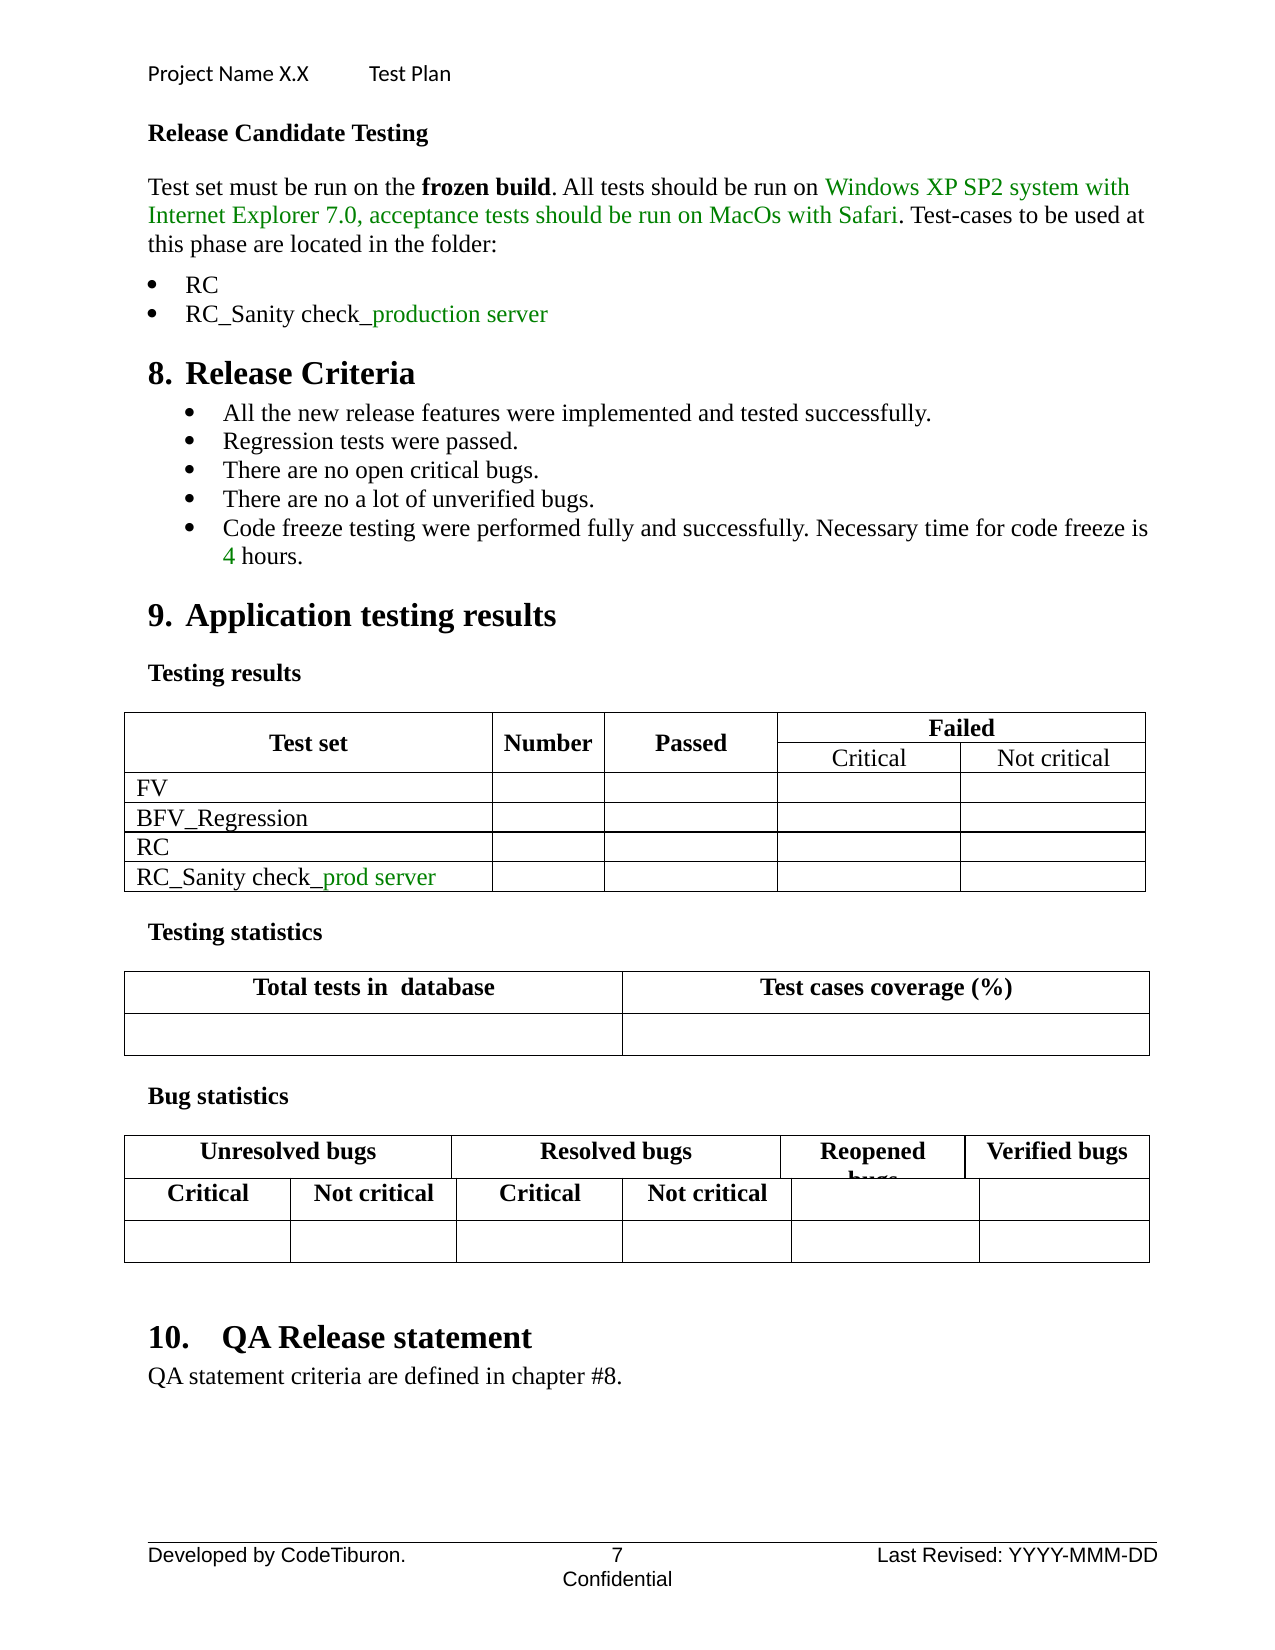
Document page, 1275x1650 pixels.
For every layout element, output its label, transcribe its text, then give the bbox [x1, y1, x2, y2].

list Regression tests were passed. [185, 426, 1157, 455]
table_cell [291, 1221, 456, 1262]
table_cell [605, 803, 777, 831]
table_header Test set [125, 713, 492, 772]
table_cell [778, 803, 960, 831]
list There are no open critical bugs. [185, 455, 1157, 484]
text Test set must be run on the frozen build. All tests should be run on Windows XP SP2 system with Internet Explorer 7.0, acceptance tests should be run on MacOs with Safari. Test-cases to be used at this phase are located in the folder: [148, 172, 1157, 258]
table_header Failed [778, 713, 1145, 742]
list All the new release features were implemented and tested successfully. [185, 398, 1157, 426]
table_cell [778, 862, 960, 891]
table_cell [605, 773, 777, 802]
list Bug statistics [148, 1081, 1157, 1110]
table_cell Critical [125, 1179, 290, 1220]
table_header Total tests in database [125, 972, 622, 1013]
table_cell [493, 803, 604, 831]
table_header Resolved bugs [452, 1136, 780, 1177]
table_cell Not critical [623, 1179, 791, 1220]
table_cell RC [125, 833, 492, 861]
table_cell [778, 773, 960, 802]
table_header Unresolved bugs [125, 1136, 451, 1177]
table_cell [493, 862, 604, 891]
table_cell Not critical [291, 1179, 456, 1220]
table_cell [457, 1221, 622, 1262]
list Release Criteria [148, 353, 1157, 391]
table_cell [980, 1221, 1149, 1262]
list Application testing results [148, 595, 1157, 633]
table_cell [493, 773, 604, 802]
table_header Reopened bugs [781, 1136, 964, 1177]
table_cell [778, 833, 960, 861]
table_cell Critical [457, 1179, 622, 1220]
table_cell BFV_Regression [125, 803, 492, 831]
table_cell [125, 1221, 290, 1262]
table_cell Not critical [961, 743, 1145, 772]
table_cell [605, 833, 777, 861]
table_cell Critical [778, 743, 960, 772]
table_cell [623, 1221, 791, 1262]
list Testing statistics [148, 917, 1157, 946]
list Testing results [148, 658, 1157, 687]
table_cell FV [125, 773, 492, 802]
table_cell [961, 833, 1145, 861]
list Release Candidate Testing [148, 118, 1157, 147]
list There are no a lot of unverified bugs. [185, 484, 1157, 513]
table_header Passed [605, 713, 777, 772]
table_header Test cases coverage (%) [623, 972, 1149, 1013]
table_cell [961, 862, 1145, 891]
list Code freeze testing were performed fully and successfully. Necessary time for code freeze is 4 hours. [185, 513, 1157, 570]
list RC [148, 271, 1157, 299]
table_cell [493, 833, 604, 861]
table_cell [623, 1014, 1149, 1055]
text QA statement criteria are defined in chapter #8. [148, 1361, 1157, 1390]
table_cell [792, 1221, 979, 1262]
table_cell [961, 773, 1145, 802]
table_cell [605, 862, 777, 891]
table_header Number [493, 713, 604, 772]
list RC_Sanity check_production server [148, 299, 1157, 328]
table_cell RC_Sanity check_prod server [125, 862, 492, 891]
table_header Verified bugs [966, 1136, 1149, 1177]
table_cell [961, 803, 1145, 831]
list QA Release statement [148, 1317, 1157, 1355]
table_cell [125, 1014, 622, 1055]
